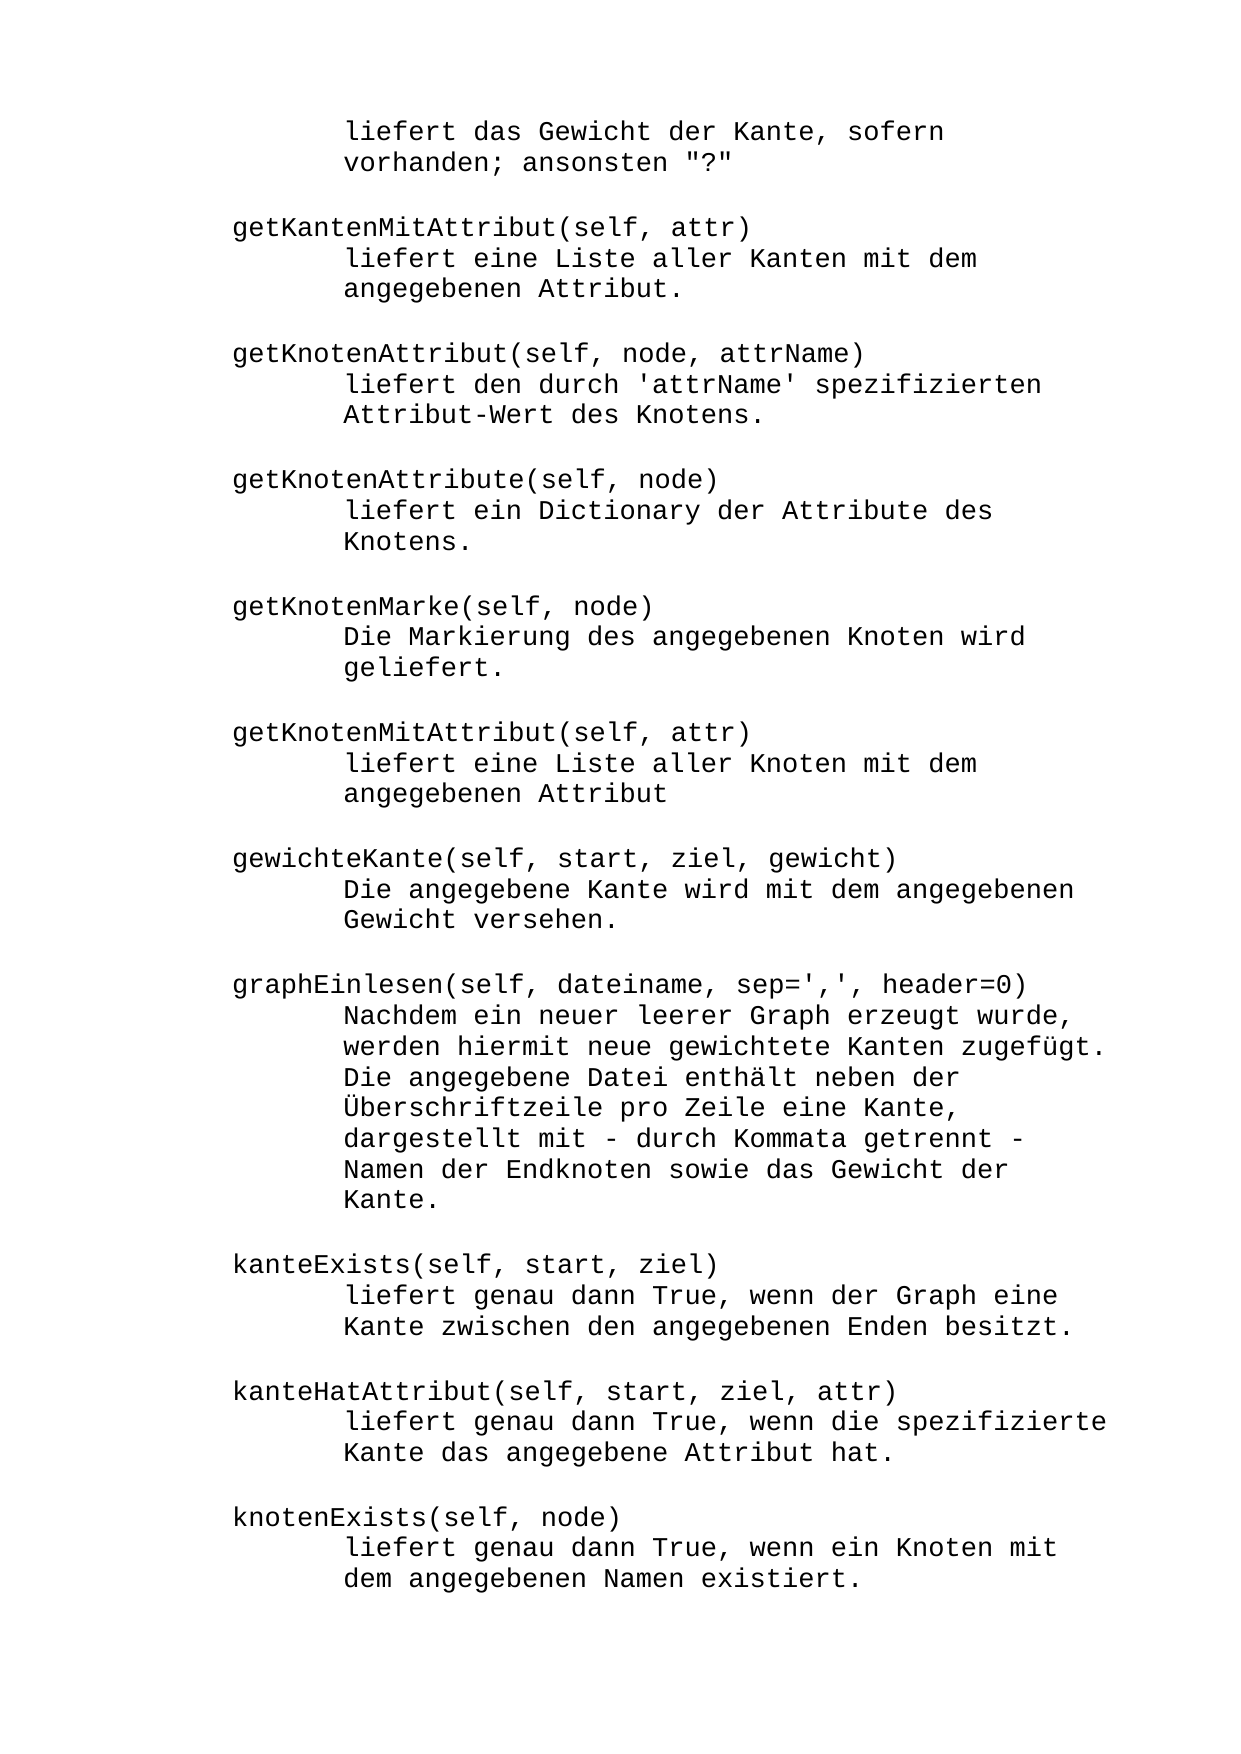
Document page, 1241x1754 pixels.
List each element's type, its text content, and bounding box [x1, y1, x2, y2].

text getKnotenMitAttribut(self, attr) [118, 719, 1122, 749]
text liefert das Gewicht der Kante, sofern vorhanden; ansonsten "?" [343, 118, 1122, 179]
text Die Markierung des angegebenen Knoten wird geliefert. [343, 623, 1122, 684]
text getKantenMitAttribut(self, attr) [118, 214, 1122, 244]
text kanteExists(self, start, ziel) [118, 1251, 1122, 1282]
text getKnotenAttribut(self, node, attrName) [118, 340, 1122, 371]
text getKnotenMarke(self, node) [118, 592, 1122, 623]
text kanteHatAttribut(self, start, ziel, attr) [118, 1377, 1122, 1408]
text liefert eine Liste aller Knoten mit dem angegebenen Attribut [343, 749, 1122, 811]
text liefert ein Dictionary der Attribute des Knotens. [343, 497, 1122, 558]
text liefert genau dann True, wenn der Graph eine Kante zwischen den angegebenen Enden besitzt. [343, 1282, 1122, 1343]
text liefert den durch 'attrName' spezifizierten Attribut-Wert des Knotens. [343, 371, 1122, 432]
text gewichteKante(self, start, ziel, gewicht) [118, 845, 1122, 876]
text getKnotenAttribute(self, node) [118, 466, 1122, 497]
text liefert genau dann True, wenn ein Knoten mit dem angegebenen Namen existiert. [343, 1534, 1122, 1596]
text liefert eine Liste aller Kanten mit dem angegebenen Attribut. [343, 244, 1122, 306]
text Nachdem ein neuer leerer Graph erzeugt wurde, werden hiermit neue gewichtete Kanten zugefügt. Die angegebene Datei enthält neben der Überschriftzeile pro Zeile eine Kante, dargestellt mit - durch Kommata getrennt - Namen der Endknoten sowie das Gewicht der Kante. [343, 1002, 1122, 1217]
text graphEinlesen(self, dateiname, sep=',', header=0) [118, 971, 1122, 1002]
text liefert genau dann True, wenn die spezifizierte Kante das angegebene Attribut hat. [343, 1408, 1122, 1469]
text Die angegebene Kante wird mit dem angegebenen Gewicht versehen. [343, 876, 1122, 937]
text knotenExists(self, node) [118, 1503, 1122, 1534]
